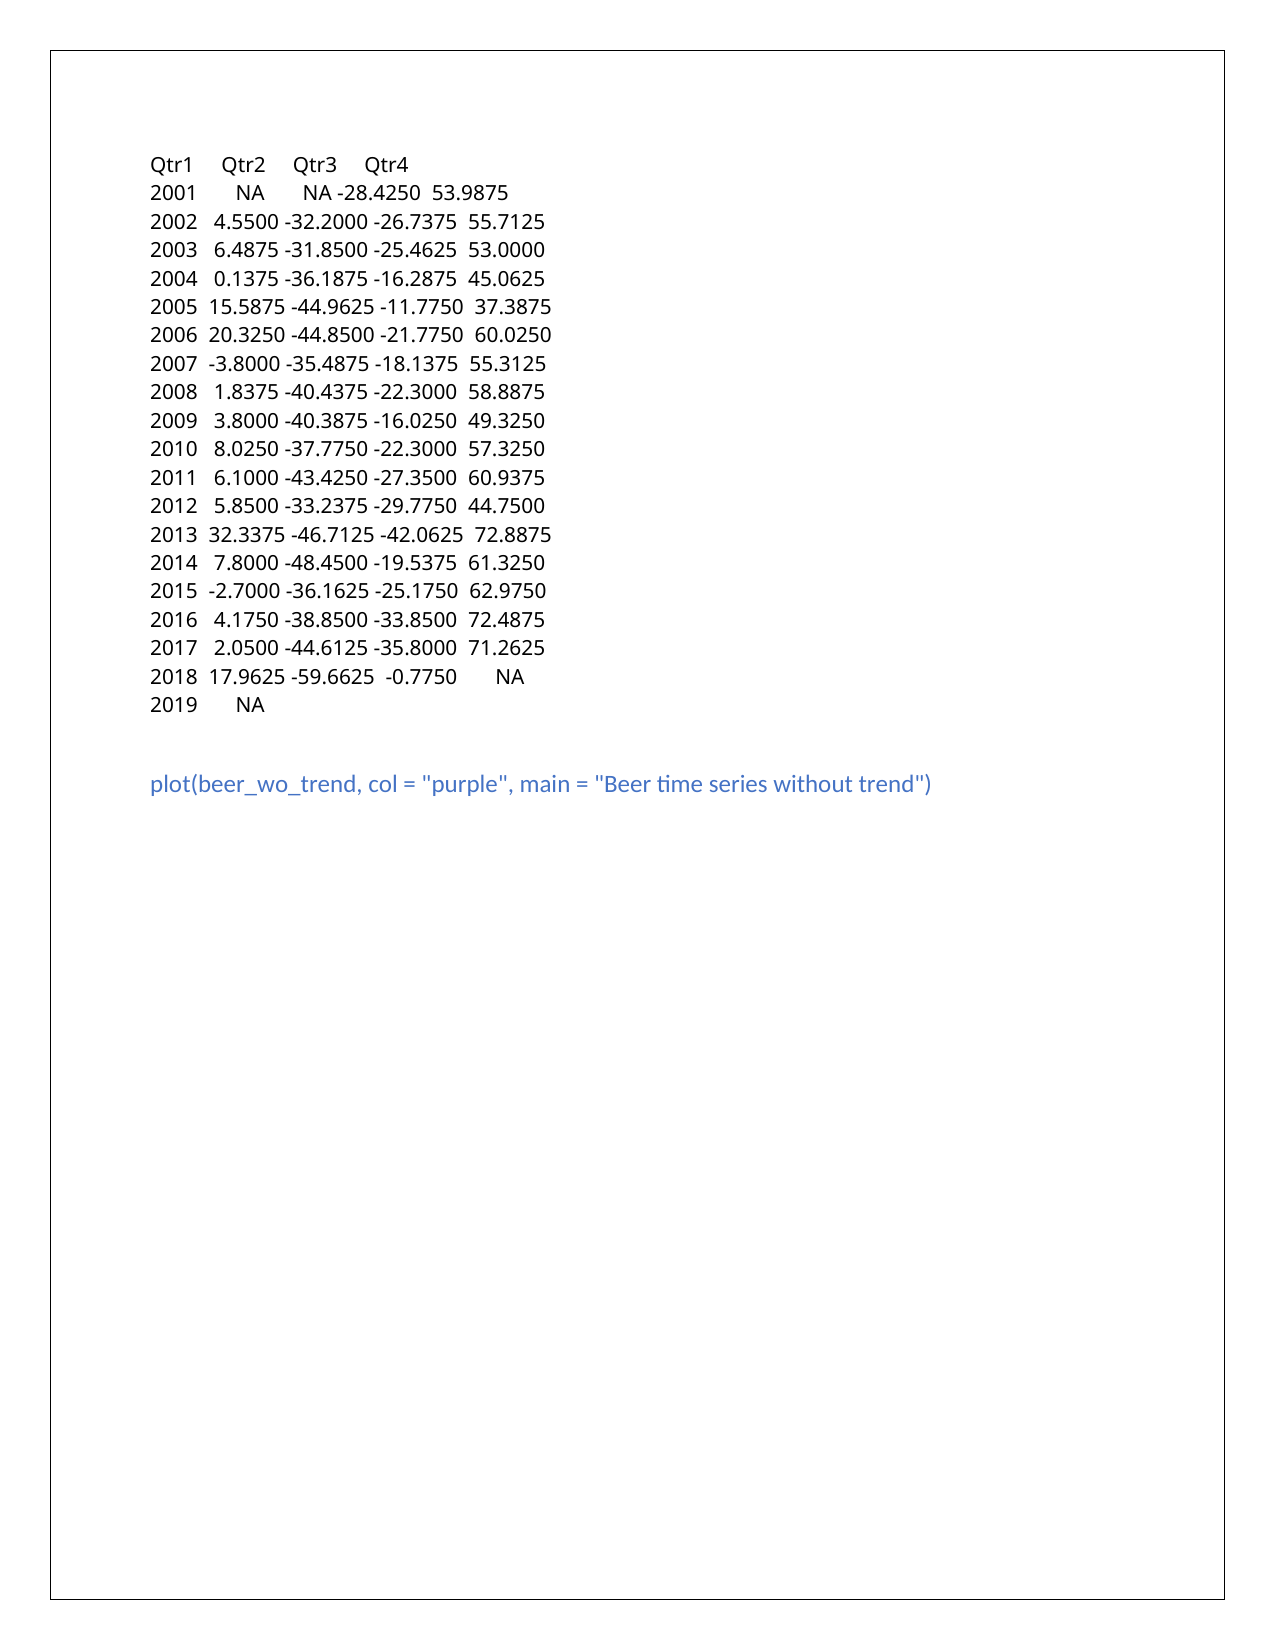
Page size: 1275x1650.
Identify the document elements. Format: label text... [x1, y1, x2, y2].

text 2018 17.9625 -59.6625 -0.7750 NA [150, 662, 1125, 690]
text 2012 5.8500 -33.2375 -29.7750 44.7500 [150, 491, 1125, 520]
text 2002 4.5500 -32.2000 -26.7375 55.7125 [150, 207, 1125, 235]
text 2010 8.0250 -37.7750 -22.3000 57.3250 [150, 434, 1125, 463]
text 2001 NA NA -28.4250 53.9875 [150, 178, 1125, 207]
text 2007 -3.8000 -35.4875 -18.1375 55.3125 [150, 349, 1125, 377]
text plot(beer_wo_trend, col = "purple", main = "Beer time series without trend") [150, 768, 1125, 799]
text 2009 3.8000 -40.3875 -16.0250 49.3250 [150, 406, 1125, 434]
text 2005 15.5875 -44.9625 -11.7750 37.3875 [150, 292, 1125, 321]
text 2011 6.1000 -43.4250 -27.3500 60.9375 [150, 463, 1125, 491]
text 2017 2.0500 -44.6125 -35.8000 71.2625 [150, 633, 1125, 662]
text 2013 32.3375 -46.7125 -42.0625 72.8875 [150, 520, 1125, 548]
text 2015 -2.7000 -36.1625 -25.1750 62.9750 [150, 577, 1125, 605]
text 2016 4.1750 -38.8500 -33.8500 72.4875 [150, 605, 1125, 633]
text 2019 NA [150, 690, 1125, 719]
text Qtr1 Qtr2 Qtr3 Qtr4 [150, 150, 1125, 178]
text 2006 20.3250 -44.8500 -21.7750 60.0250 [150, 321, 1125, 349]
text 2004 0.1375 -36.1875 -16.2875 45.0625 [150, 264, 1125, 292]
text 2008 1.8375 -40.4375 -22.3000 58.8875 [150, 377, 1125, 406]
text 2003 6.4875 -31.8500 -25.4625 53.0000 [150, 235, 1125, 264]
text 2014 7.8000 -48.4500 -19.5375 61.3250 [150, 548, 1125, 577]
